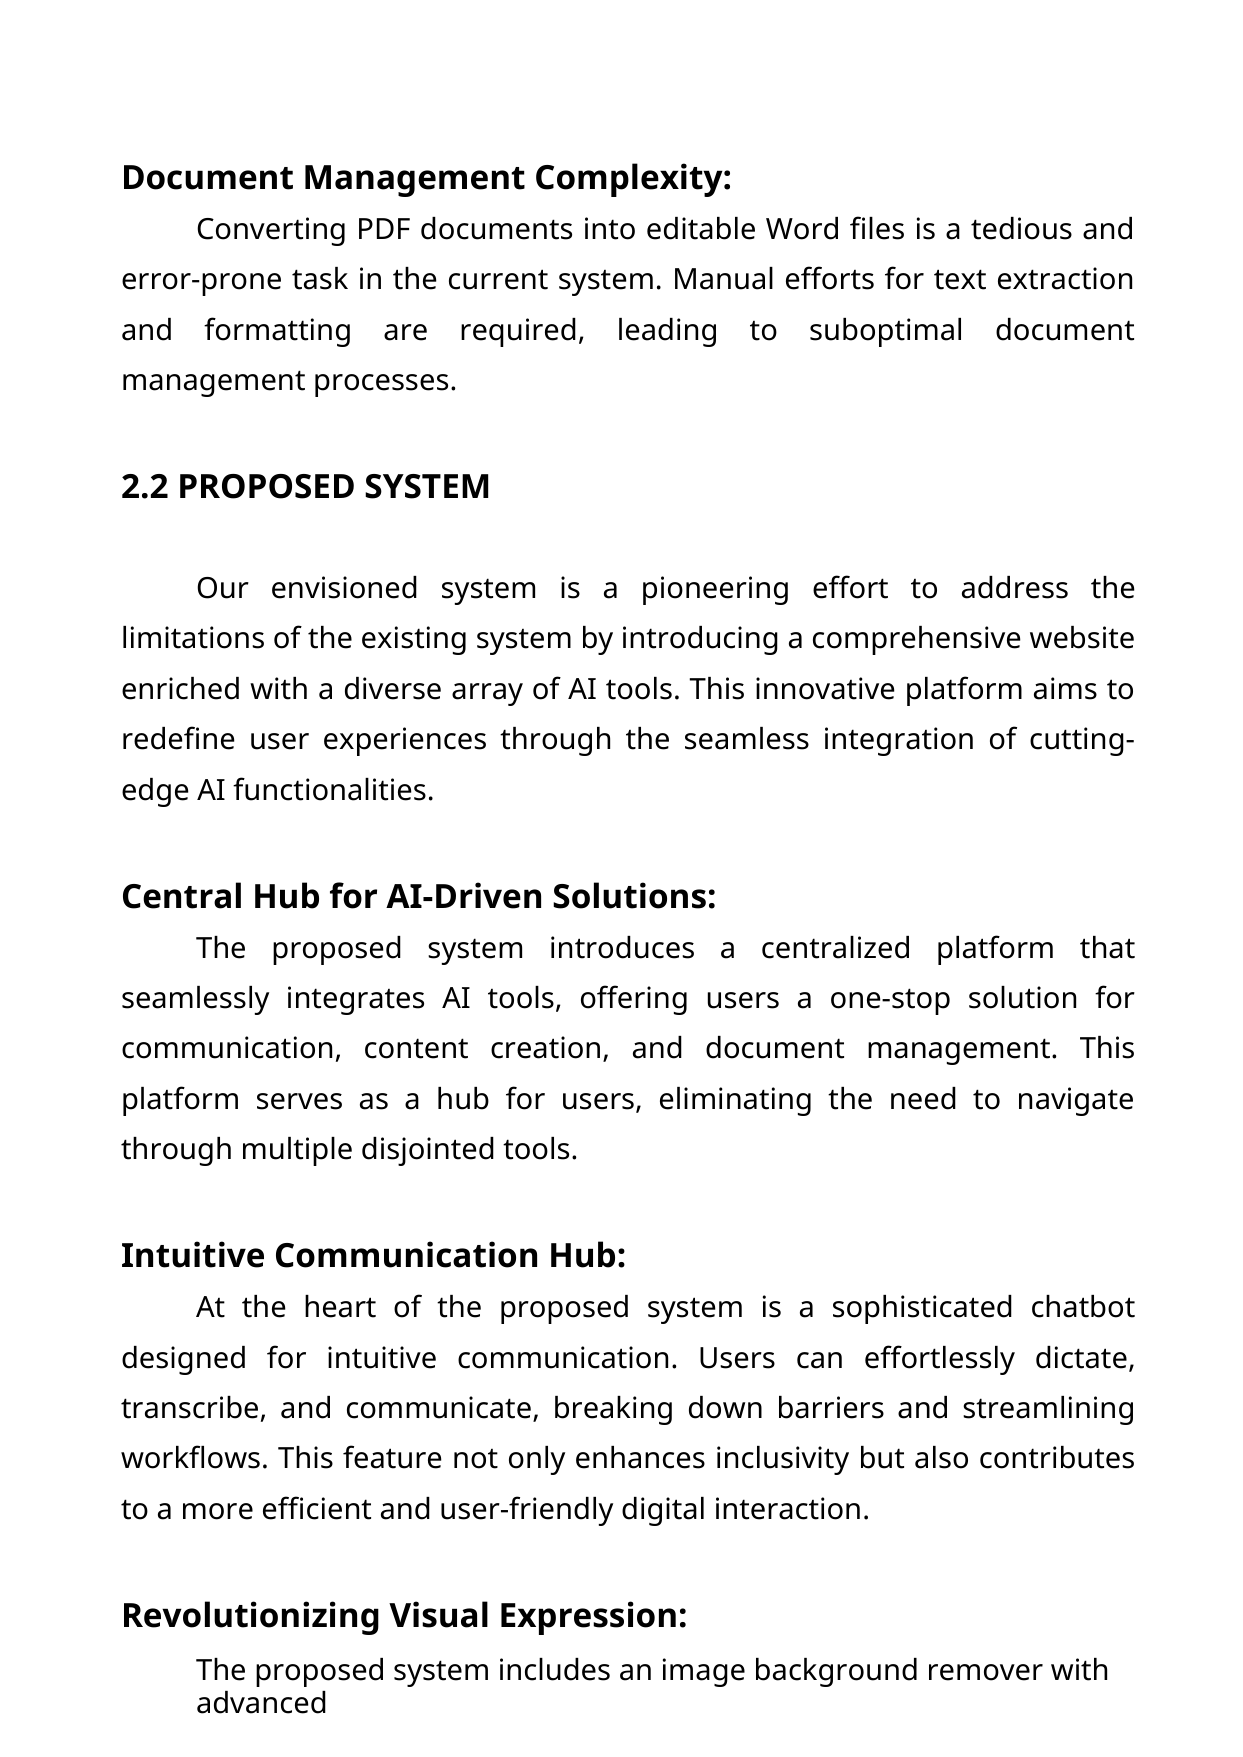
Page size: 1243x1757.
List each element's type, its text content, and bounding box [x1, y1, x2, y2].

text Our envisioned system is a pioneering effort to address the limitations of the existing system by introducing a comprehensive website enriched with a diverse array of AI tools. This innovative platform aims to redefine user experiences through the seamless integration of cutting-edge AI functionalities. [121, 558, 1137, 810]
text Converting PDF documents into editable Word files is a tedious and error-prone task in the current system. Manual efforts for text extraction and formatting are required, leading to suboptimal document management processes. [121, 199, 1136, 400]
text The proposed system introduces a centralized platform that seamlessly integrates AI tools, offering users a one-stop solution for communication, content creation, and document management. This platform serves as a hub for users, eliminating the need to navigate through multiple disjointed tools. [121, 918, 1137, 1169]
text Document Management Complexity: [121, 160, 1139, 196]
text Revolutionizing Visual Expression: [121, 1598, 1139, 1634]
text At the heart of the proposed system is a sophisticated chatbot designed for intuitive communication. Users can effortlessly dictate, transcribe, and communicate, breaking down barriers and streamlining workflows. This feature not only enhances inclusivity but also contributes to a more efficient and user-friendly digital interaction. [121, 1277, 1137, 1529]
text The proposed system includes an image background remover with advanced [196, 1655, 1139, 1720]
text Central Hub for AI-Driven Solutions: [121, 879, 1139, 916]
text Intuitive Communication Hub: [121, 1238, 1139, 1275]
text 2.2 PROPOSED SYSTEM [121, 469, 1139, 506]
